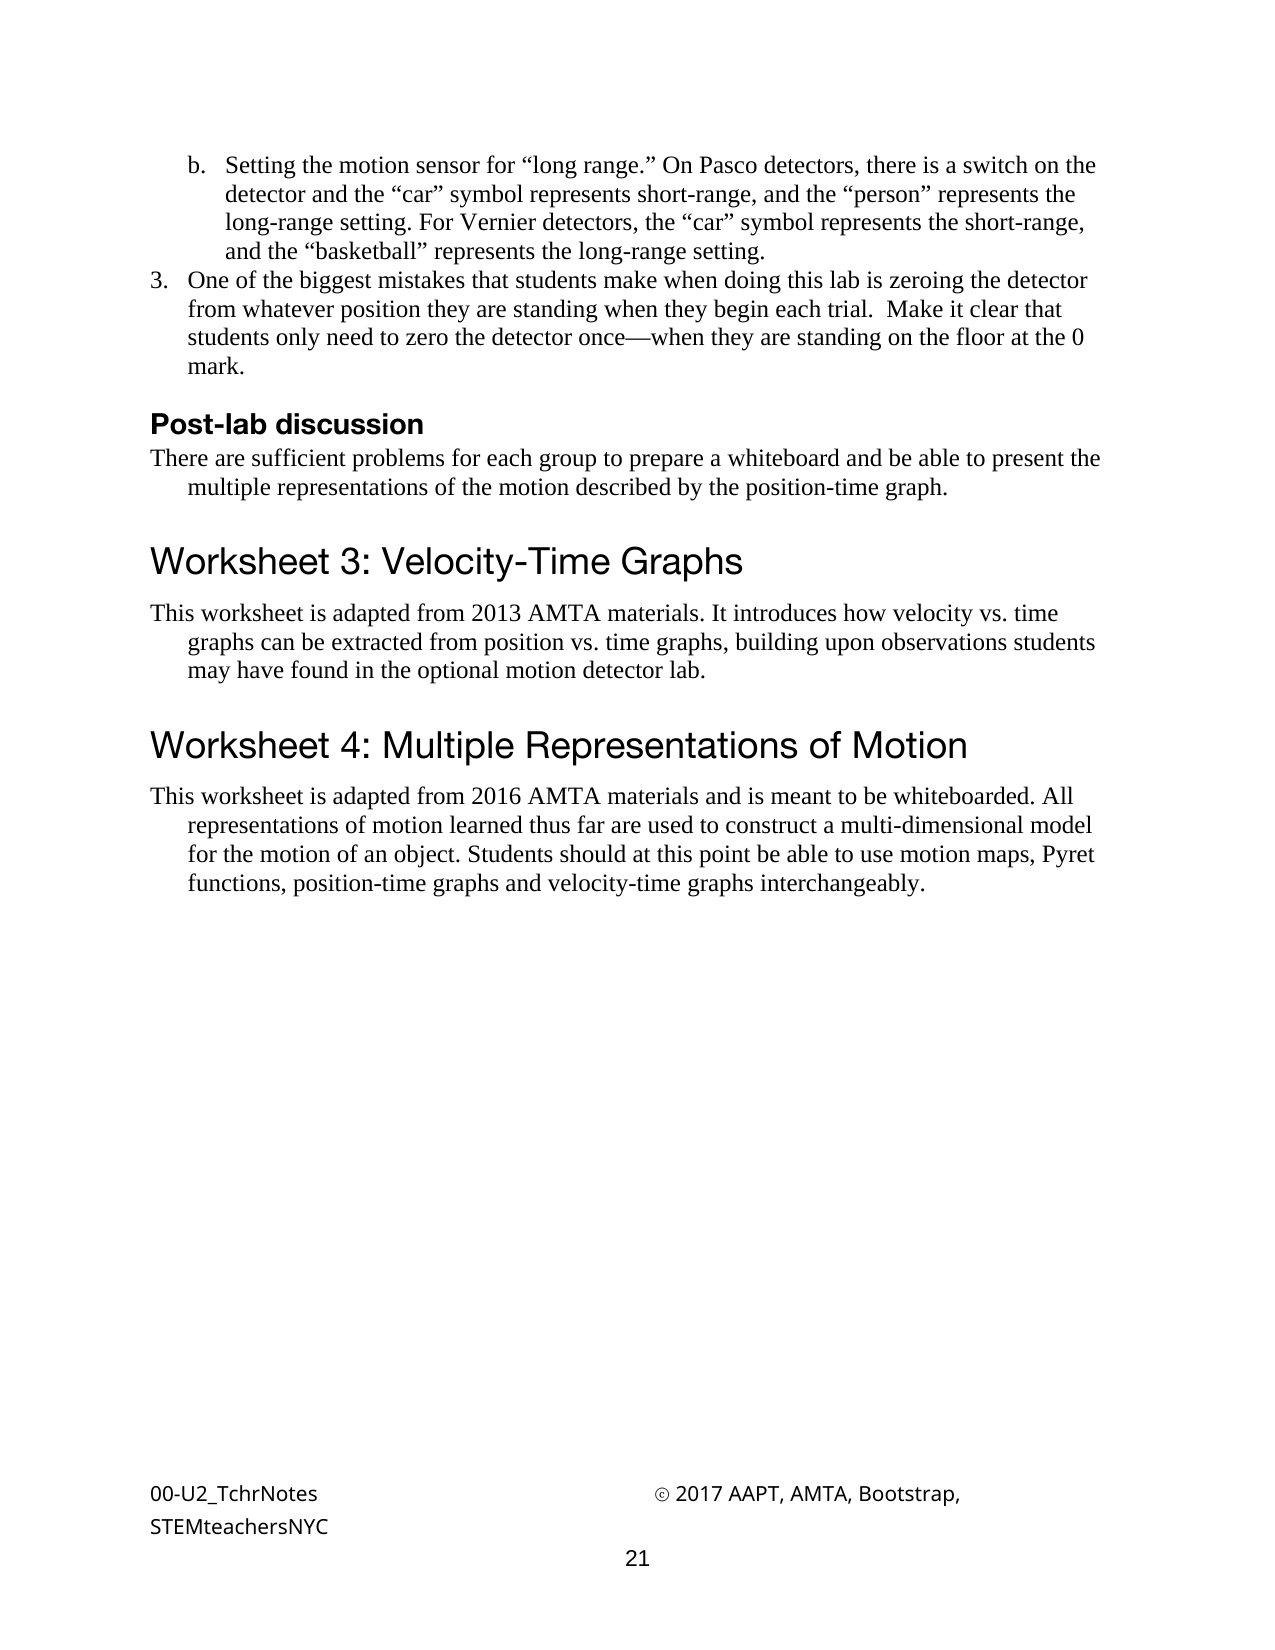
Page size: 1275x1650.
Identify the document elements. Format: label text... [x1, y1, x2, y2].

list Setting the motion sensor for “long range.” On Pasco detectors, there is a switch on the detector and the “car” symbol represents short-range, and the “person” represents the long-range setting. For Vernier detectors, the “car” symbol represents the short-range, and the “basketball” represents the long-range setting. [187, 150, 1125, 265]
text This worksheet is adapted from 2016 AMTA materials and is meant to be whiteboarded. All representations of motion learned thus far are used to construct a multi-dimensional model for the motion of an object. Students should at this point be able to use motion maps, Pyret functions, position-time graphs and velocity-time graphs interchangeably. [150, 781, 1125, 896]
list One of the biggest mistakes that students make when doing this lab is zeroing the detector from whatever position they are standing when they begin each trial. Make it clear that students only need to zero the detector once—when they are standing on the floor at the 0 mark. [150, 265, 1125, 380]
subtitle Worksheet 3: Velocity-Time Graphs [150, 538, 1125, 585]
subtitle Post-lab discussion [150, 406, 1125, 443]
text This worksheet is adapted from 2013 AMTA materials. It introduces how velocity vs. time graphs can be extracted from position vs. time graphs, building upon observations students may have found in the optional motion detector lab. [150, 598, 1125, 684]
text There are sufficient problems for each group to prepare a whiteboard and be able to present the multiple representations of the motion described by the position-time graph. [150, 443, 1125, 501]
subtitle Worksheet 4: Multiple Representations of Motion [150, 722, 1125, 769]
